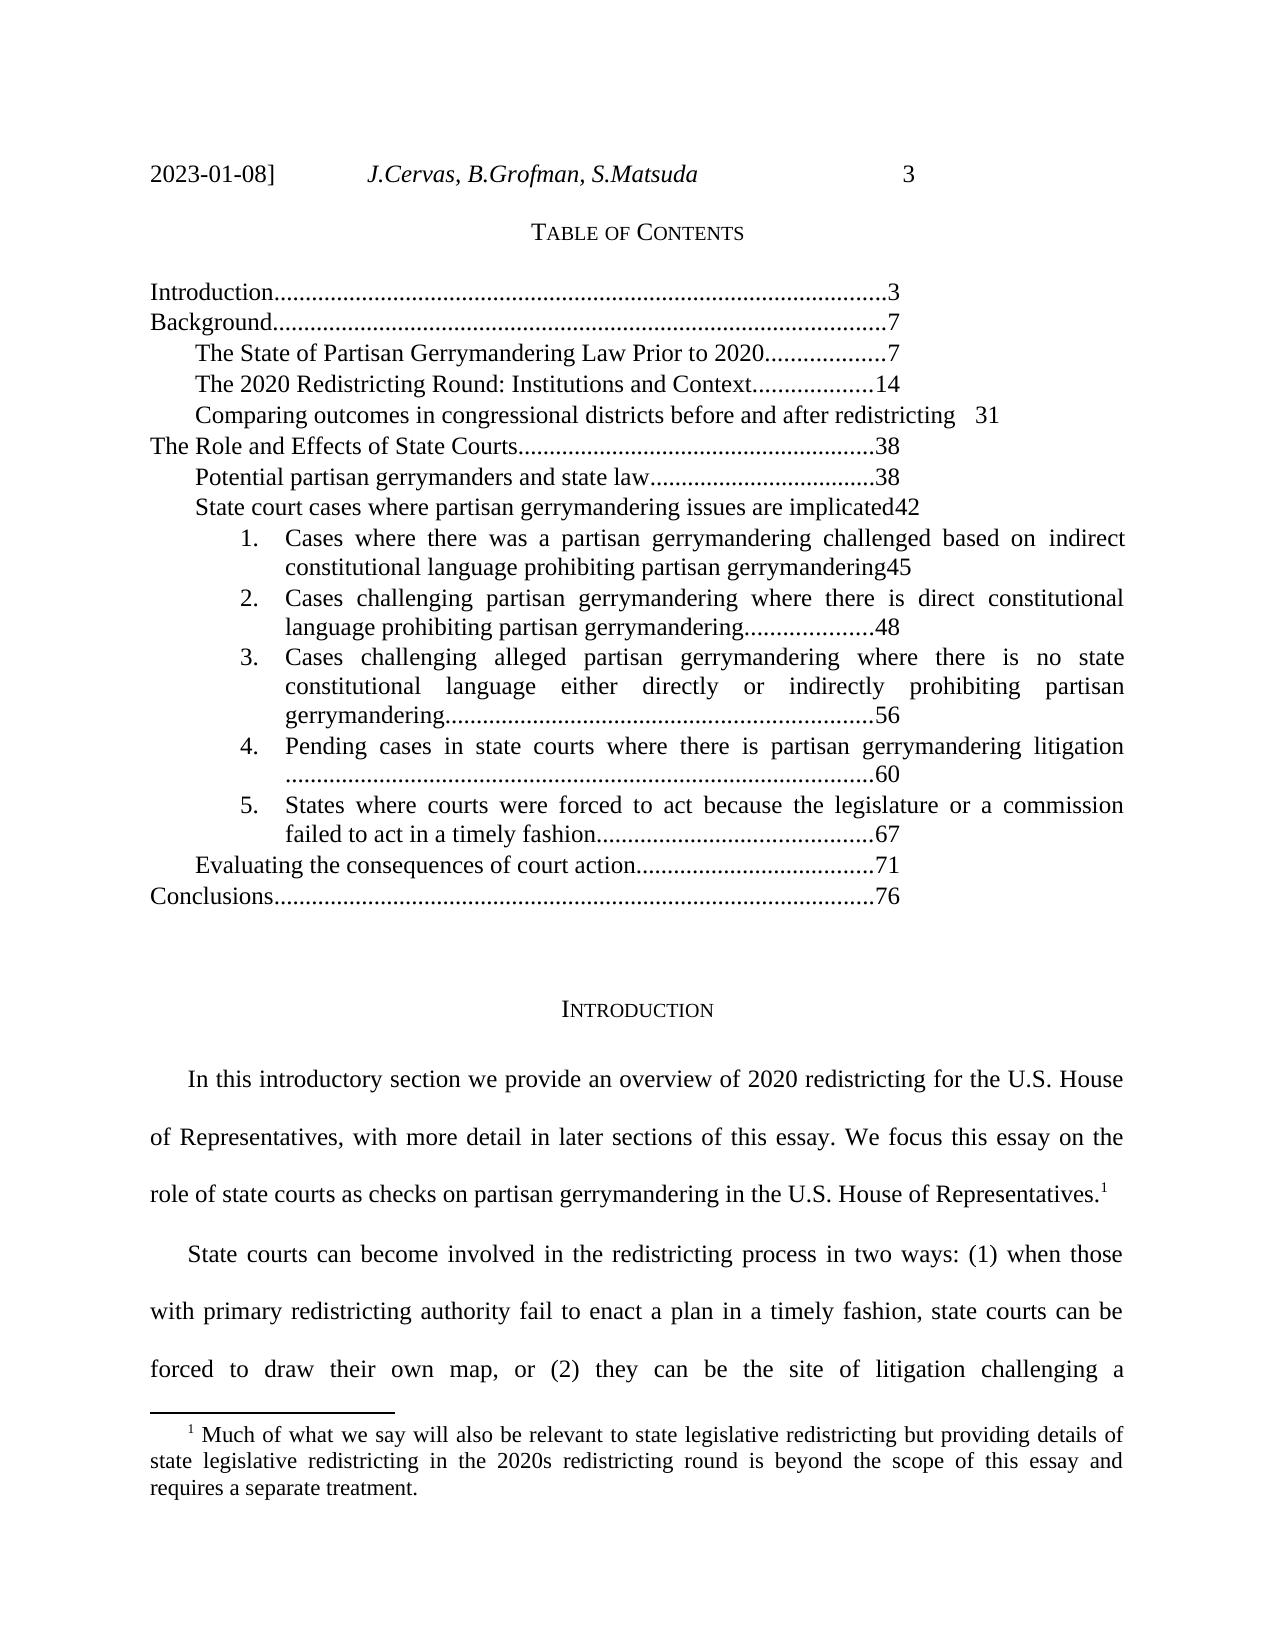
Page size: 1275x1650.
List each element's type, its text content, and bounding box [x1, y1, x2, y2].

text 1. Cases where there was a partisan gerrymandering challenged based on indirect constitutional language prohibiting partisan gerrymandering 45 [240, 523, 1125, 581]
text In this introductory section we provide an overview of 2020 redistricting for the U.S. House of Representatives, with more detail in later sections of this essay. We focus this essay on the role of state courts as checks on partisan gerrymandering in the U.S. House of Representatives. [150, 1064, 1125, 1208]
text Conclusions 76 [150, 881, 1125, 909]
text Background 7 [150, 307, 1125, 336]
text Table of Contents [150, 217, 1125, 246]
text 5. States where courts were forced to act because the legislature or a commission failed to act in a timely fashion 67 [240, 790, 1125, 848]
text Introduction 3 [150, 277, 1125, 305]
text Evaluating the consequences of court action 71 [195, 850, 1125, 879]
text Potential partisan gerrymanders and state law 38 [195, 462, 1125, 490]
text The Role and Effects of State Courts 38 [150, 431, 1125, 459]
text The State of Partisan Gerrymandering Law Prior to 2020 7 [195, 338, 1125, 367]
text State court cases where partisan gerrymandering issues are implicated 42 [195, 492, 1125, 521]
text 4. Pending cases in state courts where there is partisan gerrymandering litigation 60 [240, 731, 1125, 788]
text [150, 1239, 1125, 1382]
text 2. Cases challenging partisan gerrymandering where there is direct constitutional language prohibiting partisan gerrymandering 48 [240, 583, 1125, 640]
subtitle Introduction [150, 994, 1125, 1023]
text Comparing outcomes in congressional districts before and after redistricting 31 [195, 400, 1125, 429]
text 3. Cases challenging alleged partisan gerrymandering where there is no state constitutional language either directly or indirectly prohibiting partisan gerrymandering 56 [240, 642, 1125, 729]
text The 2020 Redistricting Round: Institutions and Context 14 [195, 369, 1125, 398]
